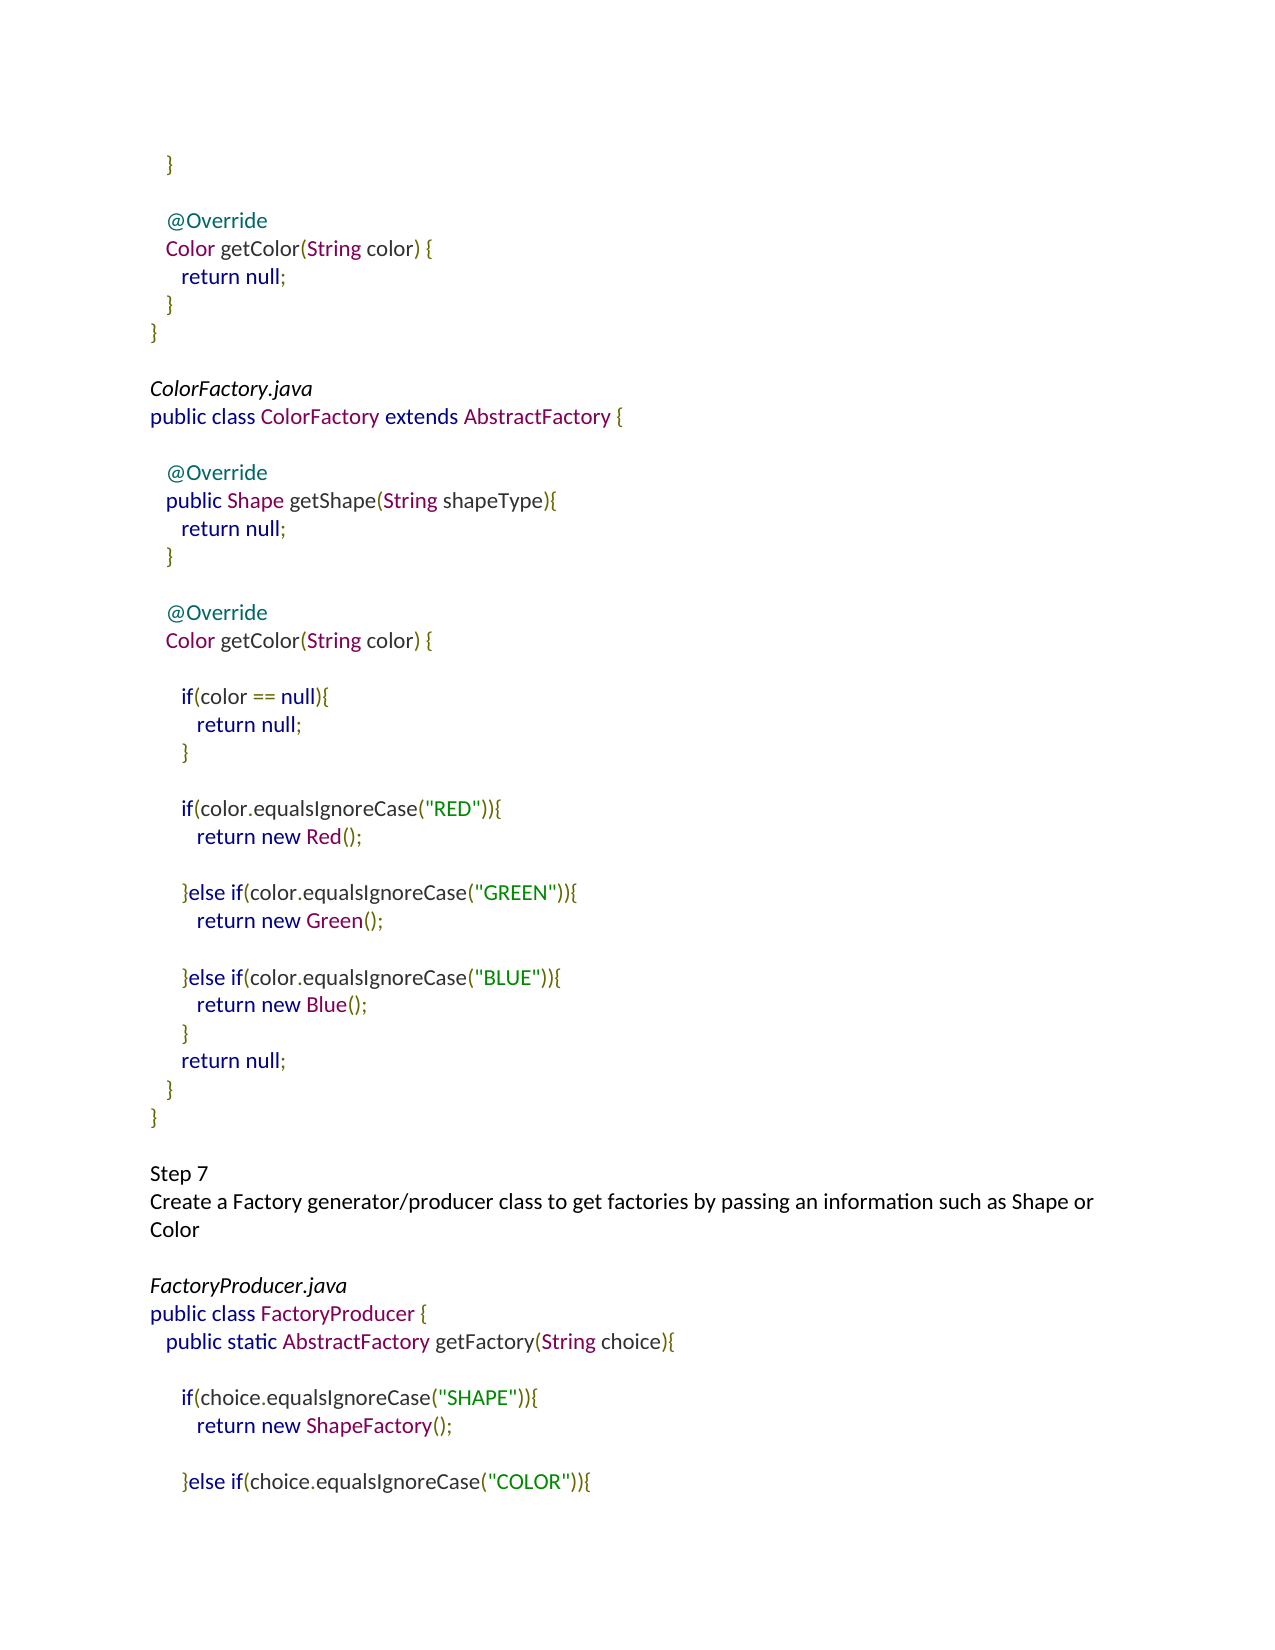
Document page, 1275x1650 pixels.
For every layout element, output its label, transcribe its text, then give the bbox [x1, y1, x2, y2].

text @Override [150, 598, 1125, 626]
text }else if(color.equalsIgnoreCase("BLUE")){ [150, 963, 1125, 991]
text return null; [150, 710, 1125, 738]
text return new Blue(); [150, 991, 1125, 1019]
text } [150, 1019, 1125, 1047]
text ColorFactory.java [150, 374, 1125, 402]
text } [150, 542, 1125, 570]
text }else if(choice.equalsIgnoreCase("COLOR")){ [150, 1467, 1125, 1495]
text public class ColorFactory extends AbstractFactory { [150, 402, 1125, 430]
text Color getColor(String color) { [150, 234, 1125, 262]
text }else if(color.equalsIgnoreCase("GREEN")){ [150, 878, 1125, 907]
text if(choice.equalsIgnoreCase("SHAPE")){ [150, 1383, 1125, 1411]
text FactoryProducer.java [150, 1271, 1125, 1299]
text } [150, 318, 1125, 346]
text return new Green(); [150, 907, 1125, 934]
text return null; [150, 514, 1125, 542]
text } [150, 290, 1125, 318]
text } [150, 1103, 1125, 1131]
text Step 7 [150, 1159, 1125, 1187]
text return new Red(); [150, 822, 1125, 851]
text Create a Factory generator/producer class to get factories by passing an information such as Shape or Color [150, 1187, 1125, 1243]
text @Override [150, 458, 1125, 486]
text } [150, 738, 1125, 766]
text public class FactoryProducer { [150, 1299, 1125, 1327]
text } [150, 1075, 1125, 1103]
text public static AbstractFactory getFactory(String choice){ [150, 1327, 1125, 1355]
text return new ShapeFactory(); [150, 1411, 1125, 1439]
text if(color == null){ [150, 682, 1125, 710]
text return null; [150, 1047, 1125, 1075]
text @Override [150, 206, 1125, 234]
text } [150, 150, 1125, 178]
text if(color.equalsIgnoreCase("RED")){ [150, 794, 1125, 822]
text public Shape getShape(String shapeType){ [150, 486, 1125, 514]
text Color getColor(String color) { [150, 626, 1125, 654]
text return null; [150, 262, 1125, 290]
